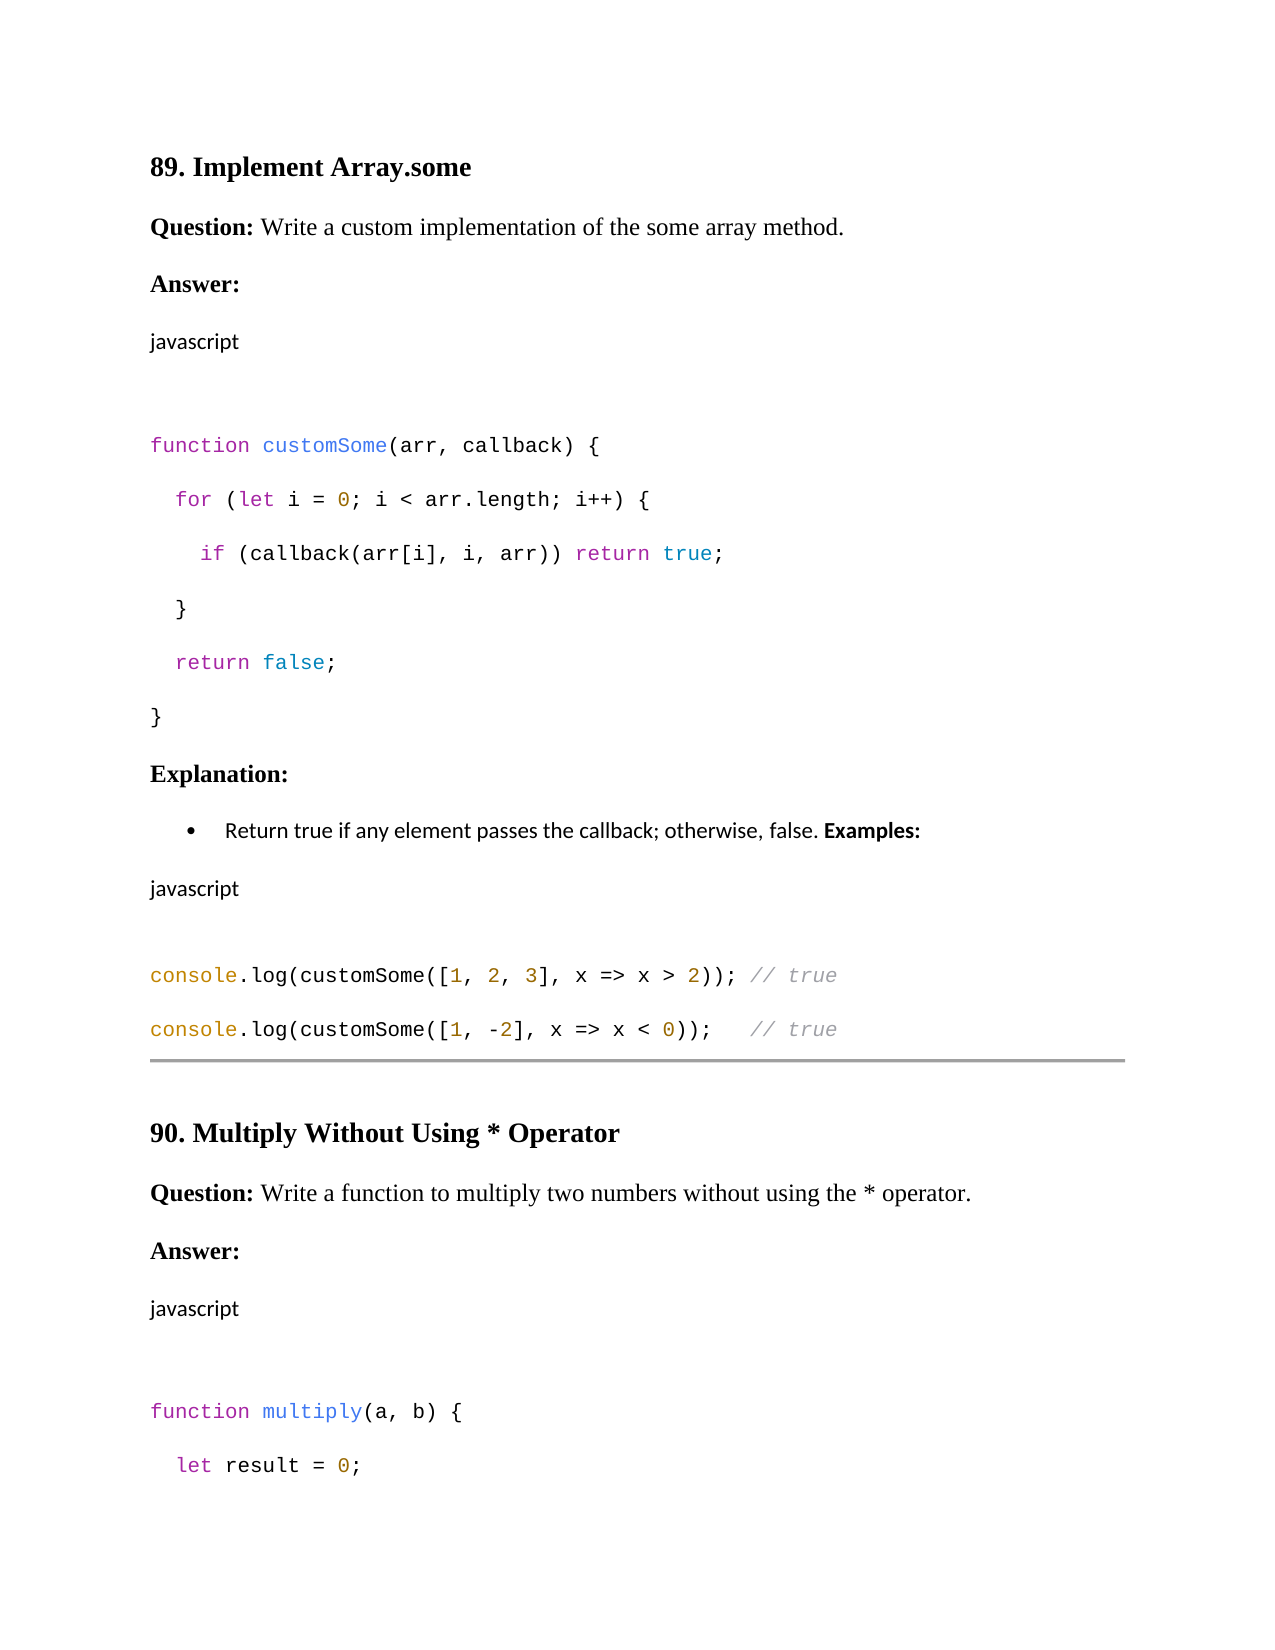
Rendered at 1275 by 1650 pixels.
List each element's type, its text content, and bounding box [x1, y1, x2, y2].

text Answer: [150, 1236, 1125, 1264]
text if (callback(arr[i], i, arr)) return true; [150, 529, 1125, 567]
text console.log(customSome([1, -2], x => x < 0)); // true [150, 1005, 1125, 1042]
text } [150, 692, 1125, 729]
text function multiply(a, b) { [150, 1387, 1125, 1425]
text for (let i = 0; i < arr.length; i++) { [150, 475, 1125, 513]
text Explanation: [150, 759, 1125, 787]
text let result = 0; [150, 1442, 1125, 1479]
text } [150, 584, 1125, 621]
text javascript [150, 874, 1125, 902]
list Return true if any element passes the callback; otherwise, false. Examples: [187, 817, 1125, 844]
text javascript [150, 1294, 1125, 1322]
subtitle 89. Implement Array.some [150, 150, 1125, 182]
text Answer: [150, 269, 1125, 298]
text Question: Write a function to multiply two numbers without using the * operator. [150, 1178, 1125, 1207]
text javascript [150, 327, 1125, 355]
subtitle 90. Multiply Without Using * Operator [150, 1116, 1125, 1149]
text function customSome(arr, callback) { [150, 421, 1125, 459]
text Question: Write a custom implementation of the some array method. [150, 212, 1125, 240]
text return false; [150, 638, 1125, 675]
text console.log(customSome([1, 2, 3], x => x > 2)); // true [150, 951, 1125, 988]
